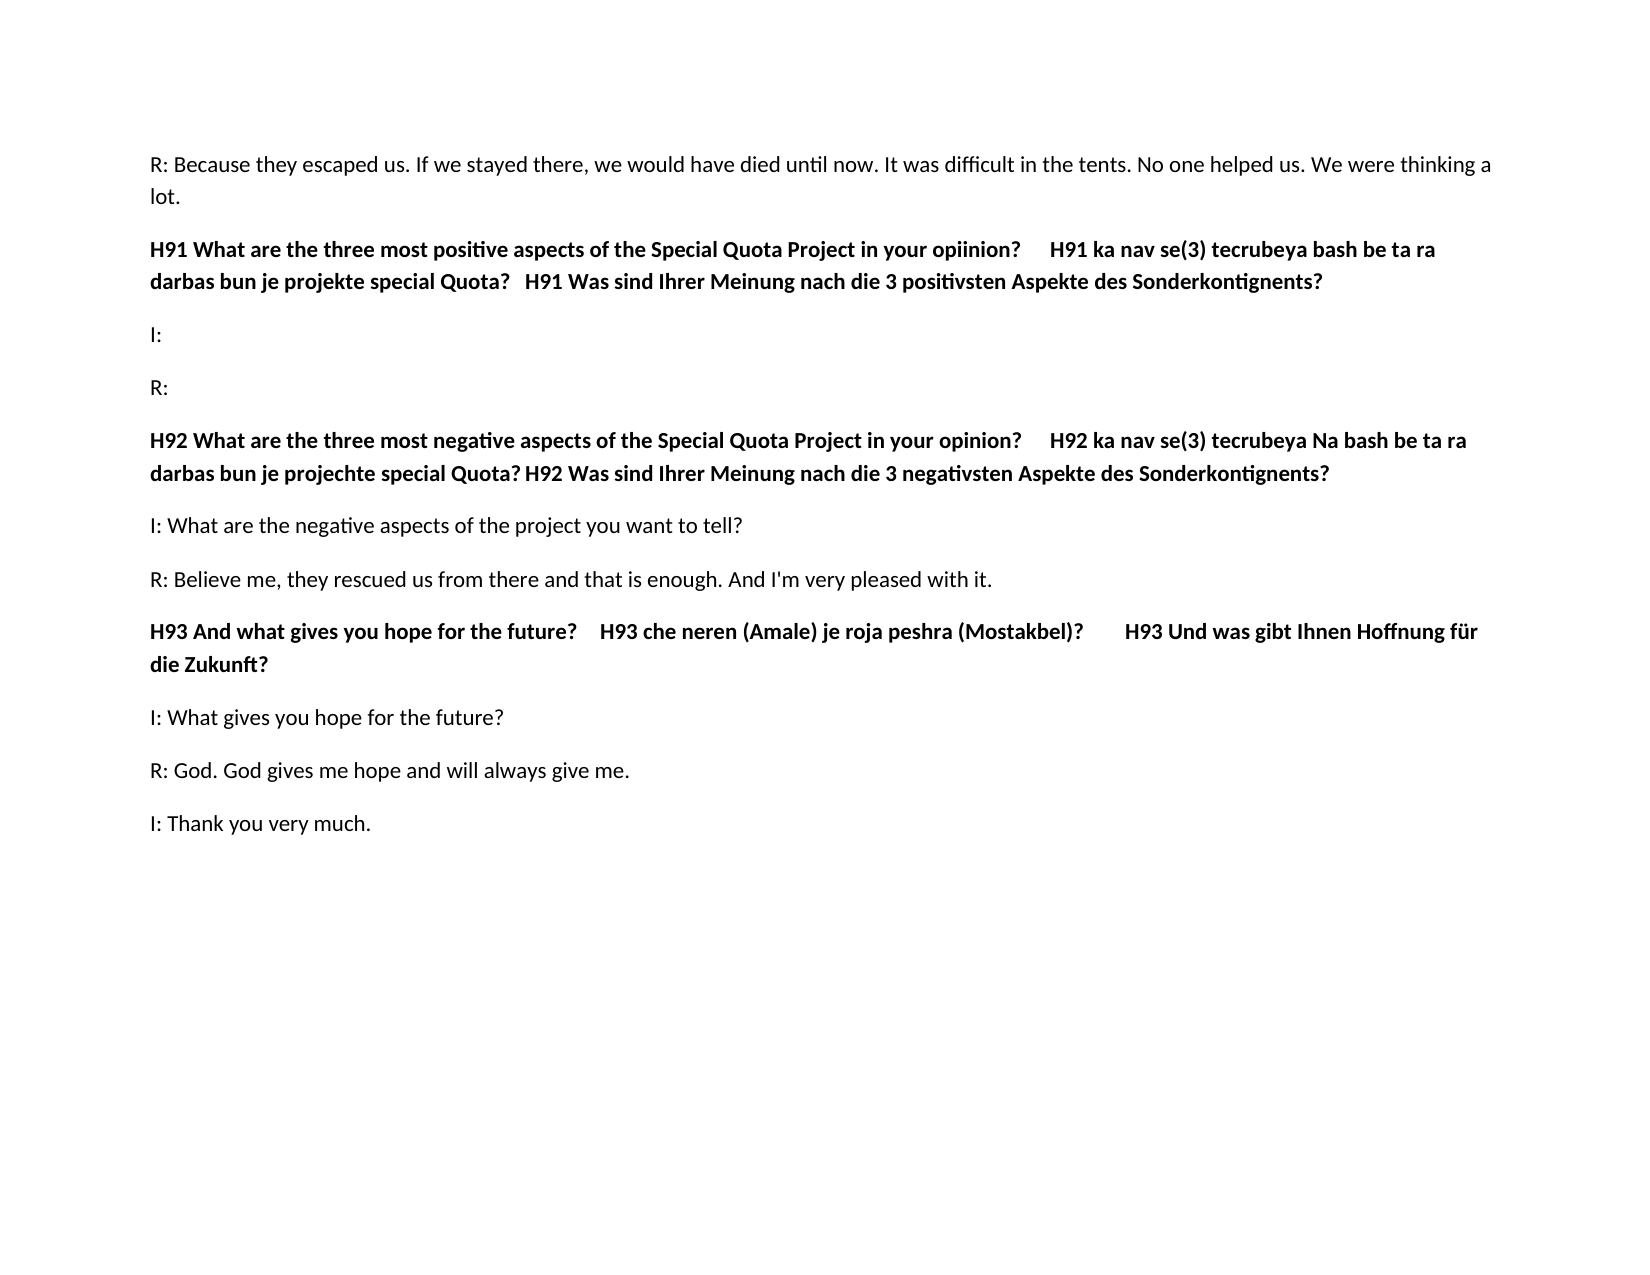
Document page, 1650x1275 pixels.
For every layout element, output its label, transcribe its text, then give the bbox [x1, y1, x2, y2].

text I: What gives you hope for the future? [150, 703, 1500, 731]
text H91 What are the three most positive aspects of the Special Quota Project in your opiinion? H91 ka nav se(3) tecrubeya bash be ta ra darbas bun je projekte special Quota? H91 Was sind Ihrer Meinung nach die 3 positivsten Aspekte des Sonderkontignents? [150, 235, 1500, 295]
text I: [150, 320, 1500, 348]
text H93 And what gives you hope for the future? H93 che neren (Amale) je roja peshra (Mostakbel)? H93 Und was gibt Ihnen Hoffnung für die Zukunft? [150, 618, 1500, 678]
text H92 What are the three most negative aspects of the Special Quota Project in your opinion? H92 ka nav se(3) tecrubeya Na bash be ta ra darbas bun je projechte special Quota? H92 Was sind Ihrer Meinung nach die 3 negativsten Aspekte des Sonderkontignents? [150, 426, 1500, 487]
text R: Because they escaped us. If we stayed there, we would have died until now. It was difficult in the tents. No one helped us. We were thinking a lot. [150, 150, 1500, 210]
text I: What are the negative aspects of the project you want to tell? [150, 512, 1500, 540]
text R: [150, 373, 1500, 401]
text R: God. God gives me hope and will always give me. [150, 756, 1500, 784]
text R: Believe me, they rescued us from there and that is enough. And I'm very pleased with it. [150, 565, 1500, 593]
text I: Thank you very much. [150, 809, 1500, 837]
